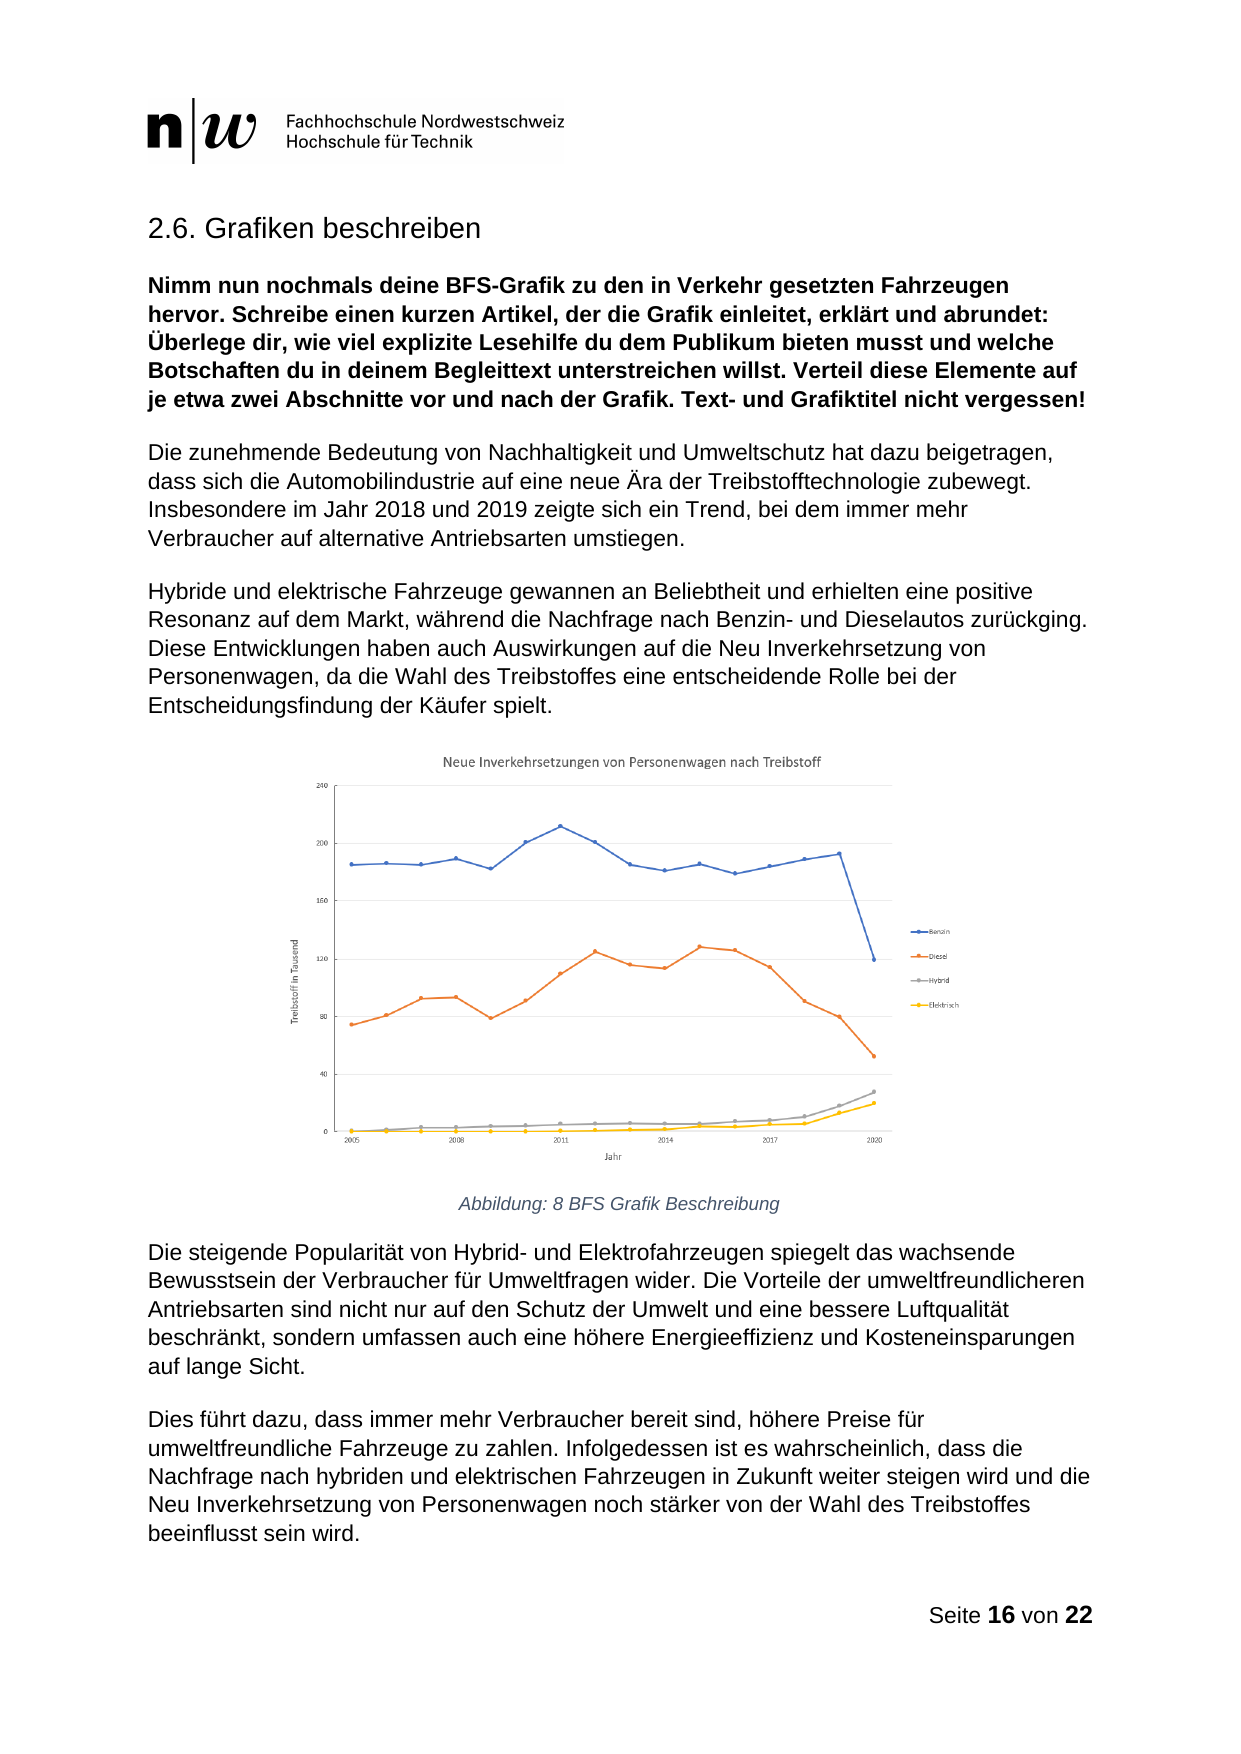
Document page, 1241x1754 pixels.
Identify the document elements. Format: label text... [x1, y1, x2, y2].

subtitle 2.6. Grafiken beschreiben [148, 211, 1093, 244]
text Dies führt dazu, dass immer mehr Verbraucher bereit sind, höhere Preise für umweltfreundliche Fahrzeuge zu zahlen. Infolgedessen ist es wahrscheinlich, dass die Nachfrage nach hybriden und elektrischen Fahrzeugen in Zukunft weiter steigen wird und die Neu Inverkehrsetzung von Personenwagen noch stärker von der Wahl des Treibstoffes beeinflusst sein wird. [148, 1406, 1093, 1546]
text Hybride und elektrische Fahrzeuge gewannen an Beliebtheit und erhielten eine positive Resonanz auf dem Markt, während die Nachfrage nach Benzin- und Dieselautos zurückging. Diese Entwicklungen haben auch Auswirkungen auf die Neu Inverkehrsetzung von Personenwagen, da die Wahl des Treibstoffes eine entscheidende Rolle bei der Entscheidungsfindung der Käufer spielt. [148, 578, 1093, 718]
text Abbildung: 8 BFS Grafik Beschreibung [148, 1192, 1093, 1214]
picture [147, 98, 564, 164]
text Die zunehmende Bedeutung von Nachhaltigkeit und Umweltschutz hat dazu beigetragen, dass sich die Automobilindustrie auf eine neue Ära der Treibstofftechnologie zubewegt. Insbesondere im Jahr 2018 und 2019 zeigte sich ein Trend, bei dem immer mehr Verbraucher auf alternative Antriebsarten umstiegen. [148, 439, 1093, 551]
text Die steigende Popularität von Hybrid- und Elektrofahrzeugen spiegelt das wachsende Bewusstsein der Verbraucher für Umweltfragen wider. Die Vorteile der umweltfreundlicheren Antriebsarten sind nicht nur auf den Schutz der Umwelt und eine bessere Luftqualität beschränkt, sondern umfassen auch eine höhere Energieeffizienz und Kosteneinsparungen auf lange Sicht. [148, 1239, 1093, 1379]
picture [265, 745, 976, 1166]
text Nimm nun nochmals deine BFS-Grafik zu den in Verkehr gesetzten Fahrzeugen hervor. Schreibe einen kurzen Artikel, der die Grafik einleitet, erklärt und abrundet: Überlege dir, wie viel explizite Lesehilfe du dem Publikum bieten musst und welche Botschaften du in deinem Begleittext unterstreichen willst. Verteil diese Elemente auf je etwa zwei Abschnitte vor und nach der Grafik. Text- und Grafiktitel nicht vergessen! [148, 272, 1093, 412]
